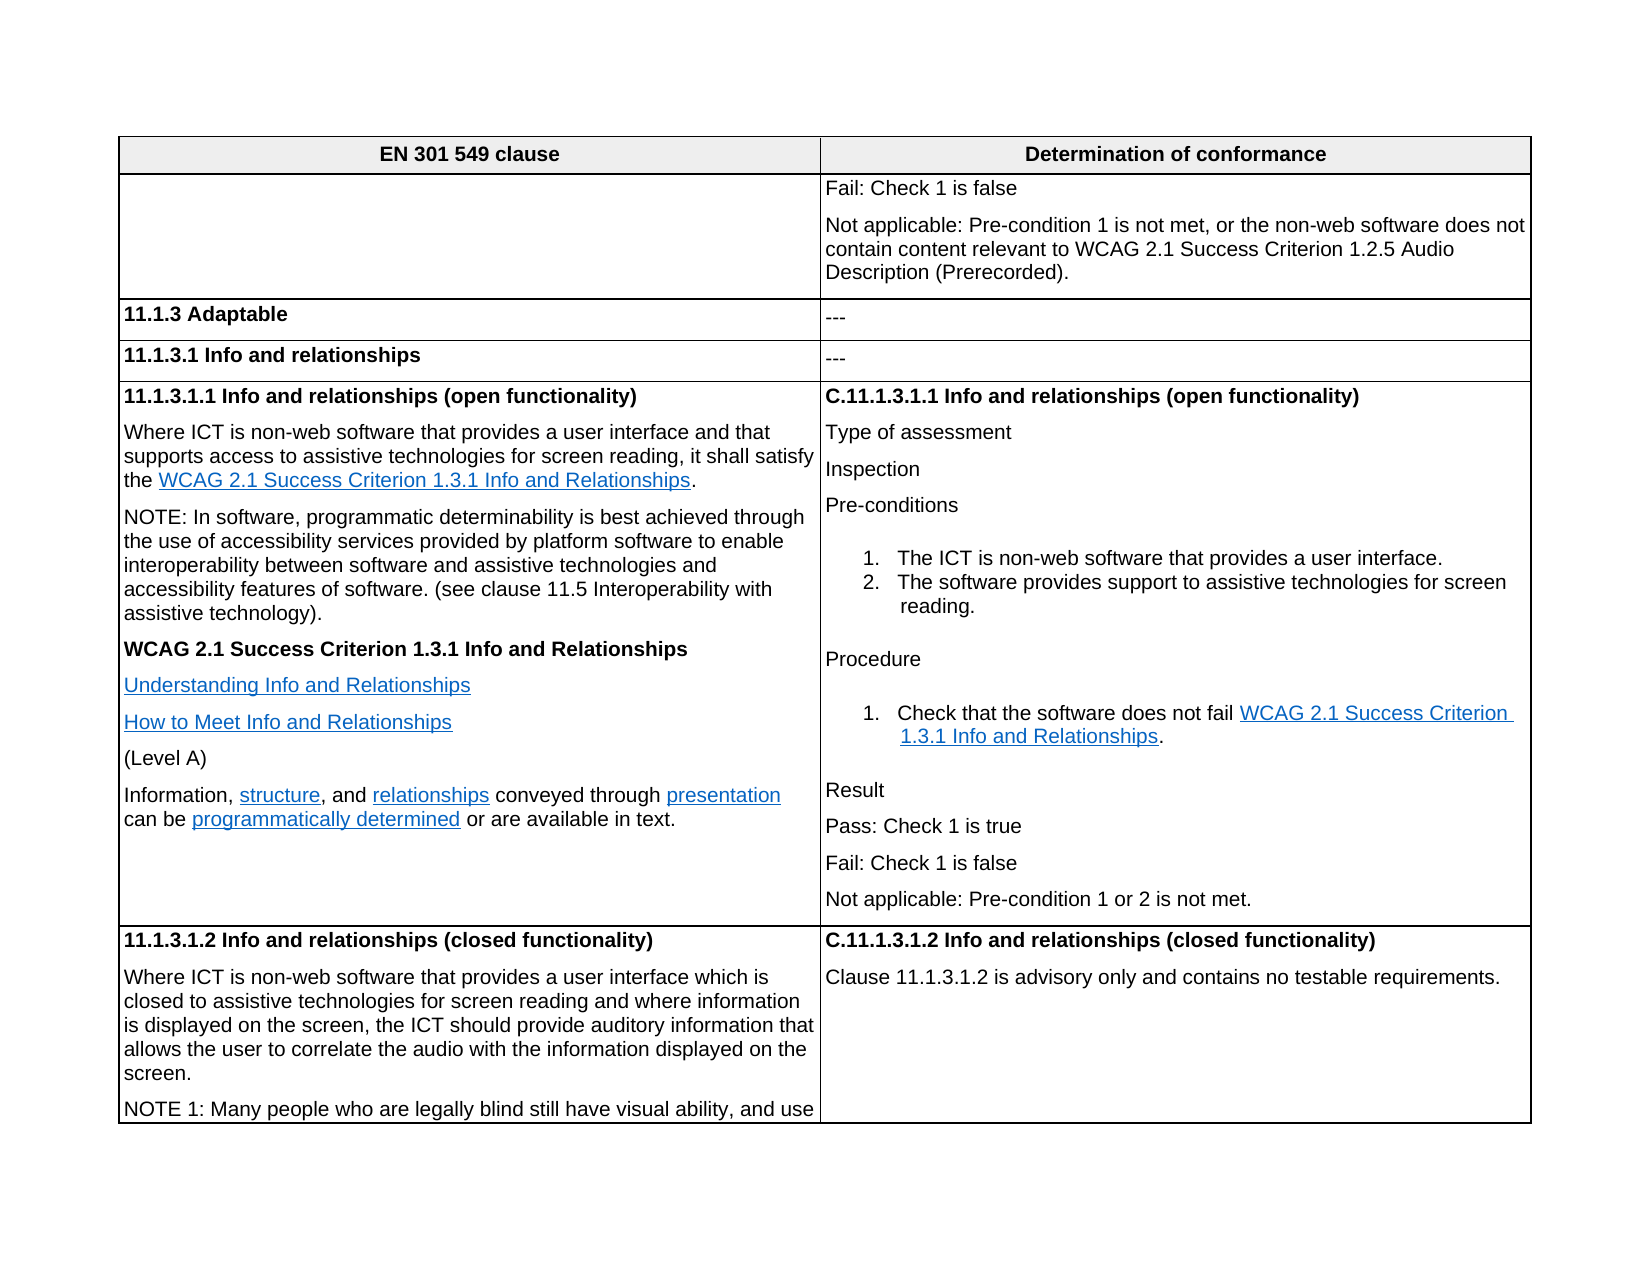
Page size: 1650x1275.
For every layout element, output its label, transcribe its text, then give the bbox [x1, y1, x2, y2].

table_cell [821, 175, 1530, 298]
table_header Determination of conformance [821, 137, 1530, 173]
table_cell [821, 927, 1530, 1122]
table_cell 11.1.3.1.1 Info and relationships (open functionality) Where ICT is non-web software that provides a user interface and that supports access to assistive technologies for screen reading, it shall satisfy the WCAG 2.1 Success Criterion 1.3.1 Info and Relationships. NOTE: In software, programmatic determinability is best achieved through the use of accessibility services provided by platform software to enable interoperability between software and assistive technologies and accessibility features of software. (see clause 11.5 Interoperability with assistive technology). WCAG 2.1 Success Criterion 1.3.1 Info and Relationships Understanding Info and Relationships How to Meet Info and Relationships (Level A) Information, structure, and relationships conveyed through presentation can be programmatically determined or are available in text. [120, 382, 820, 925]
table_cell --- [821, 341, 1530, 381]
table_header EN 301 549 clause [120, 137, 820, 173]
table_cell 11.1.3 Adaptable [120, 300, 820, 339]
table_cell 11.1.3.1 Info and relationships [120, 341, 820, 381]
table_cell C.11.1.3.1.1 Info and relationships (open functionality) Type of assessment Inspection Pre-conditions The ICT is non-web software that provides a user interface. The software provides support to assistive technologies for screen reading. Procedure Check that the software does not fail WCAG 2.1 Success Criterion 1.3.1 Info and Relationships. Result Pass: Check 1 is true Fail: Check 1 is false Not applicable: Pre-condition 1 or 2 is not met. [821, 382, 1530, 925]
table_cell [120, 927, 820, 1122]
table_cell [120, 175, 820, 298]
table_cell --- [821, 300, 1530, 339]
